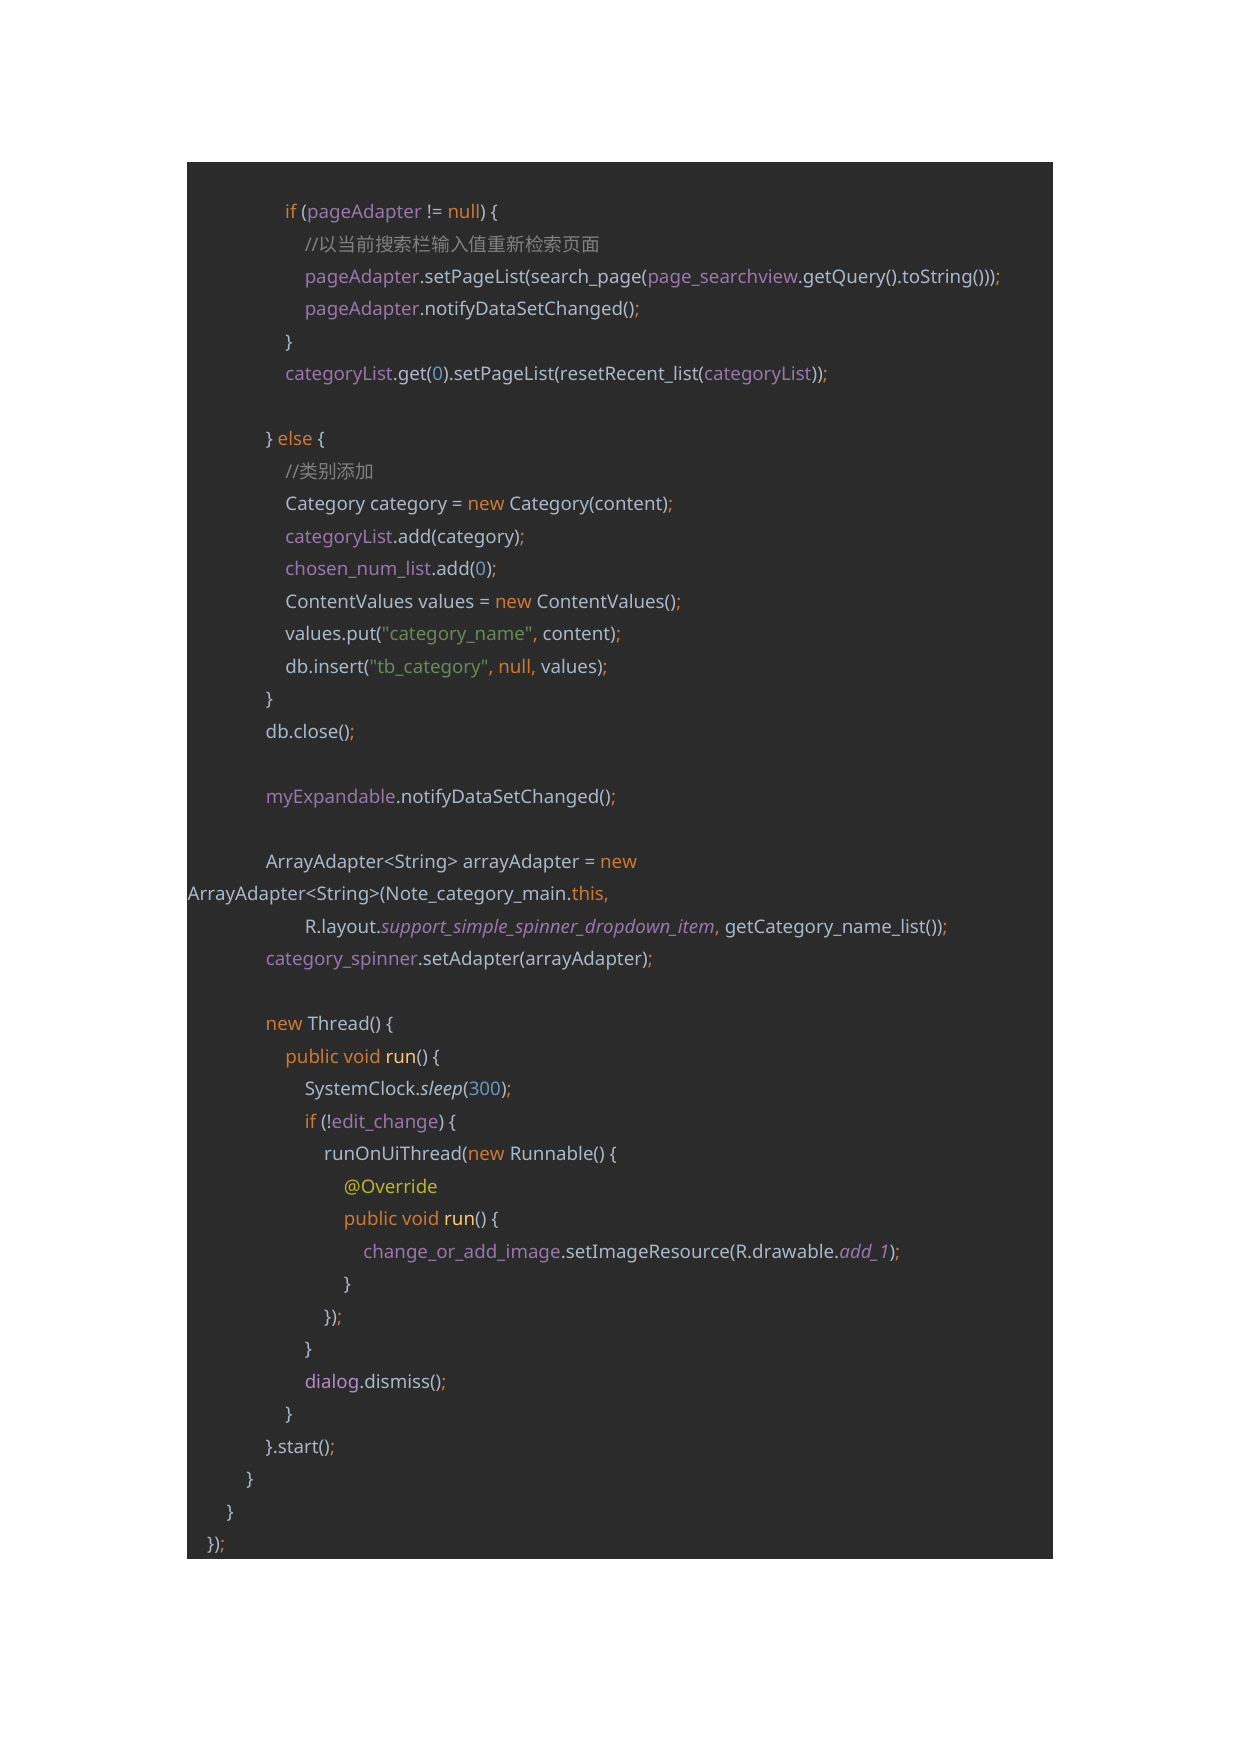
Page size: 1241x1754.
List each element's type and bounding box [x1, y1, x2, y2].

text [187, 162, 1053, 1559]
